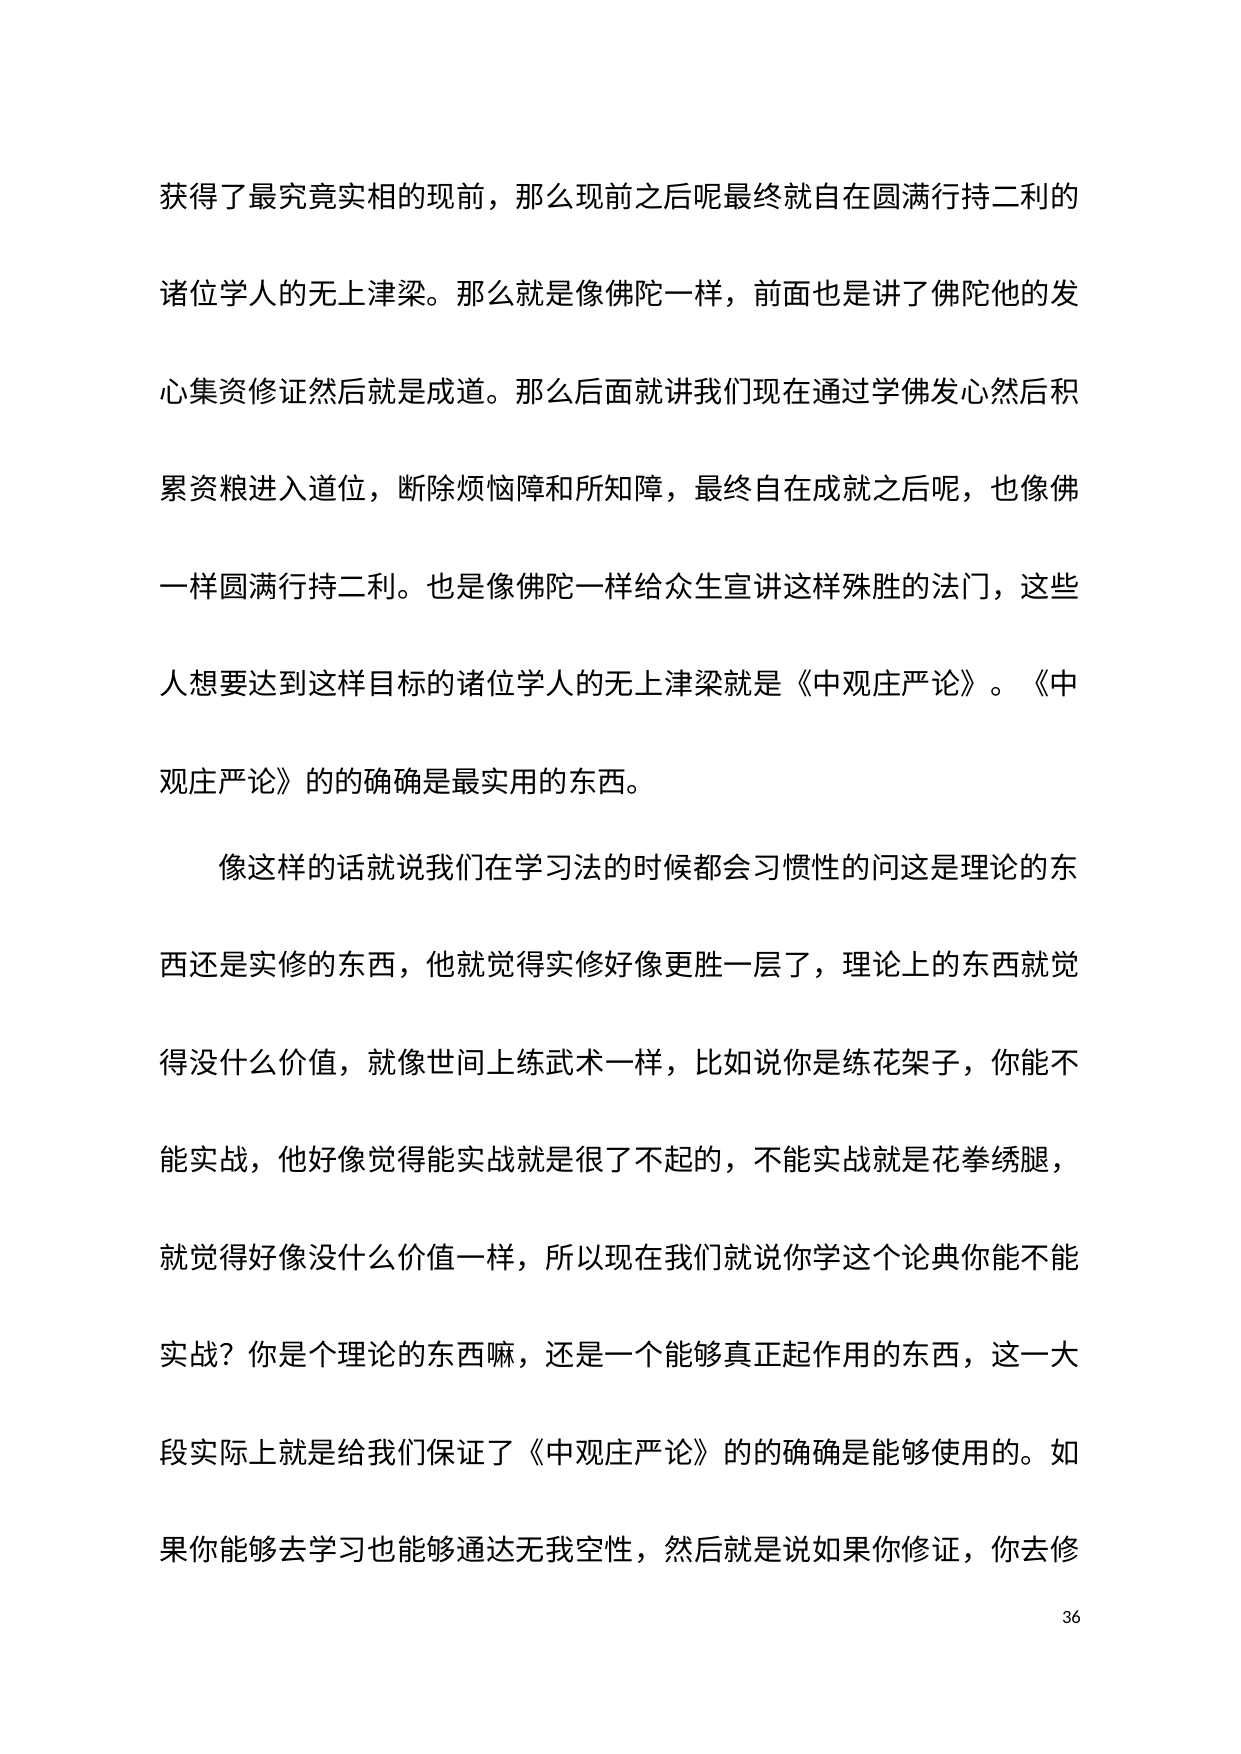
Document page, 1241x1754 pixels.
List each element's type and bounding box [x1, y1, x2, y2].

text [159, 833, 1081, 1581]
text [159, 162, 1081, 812]
